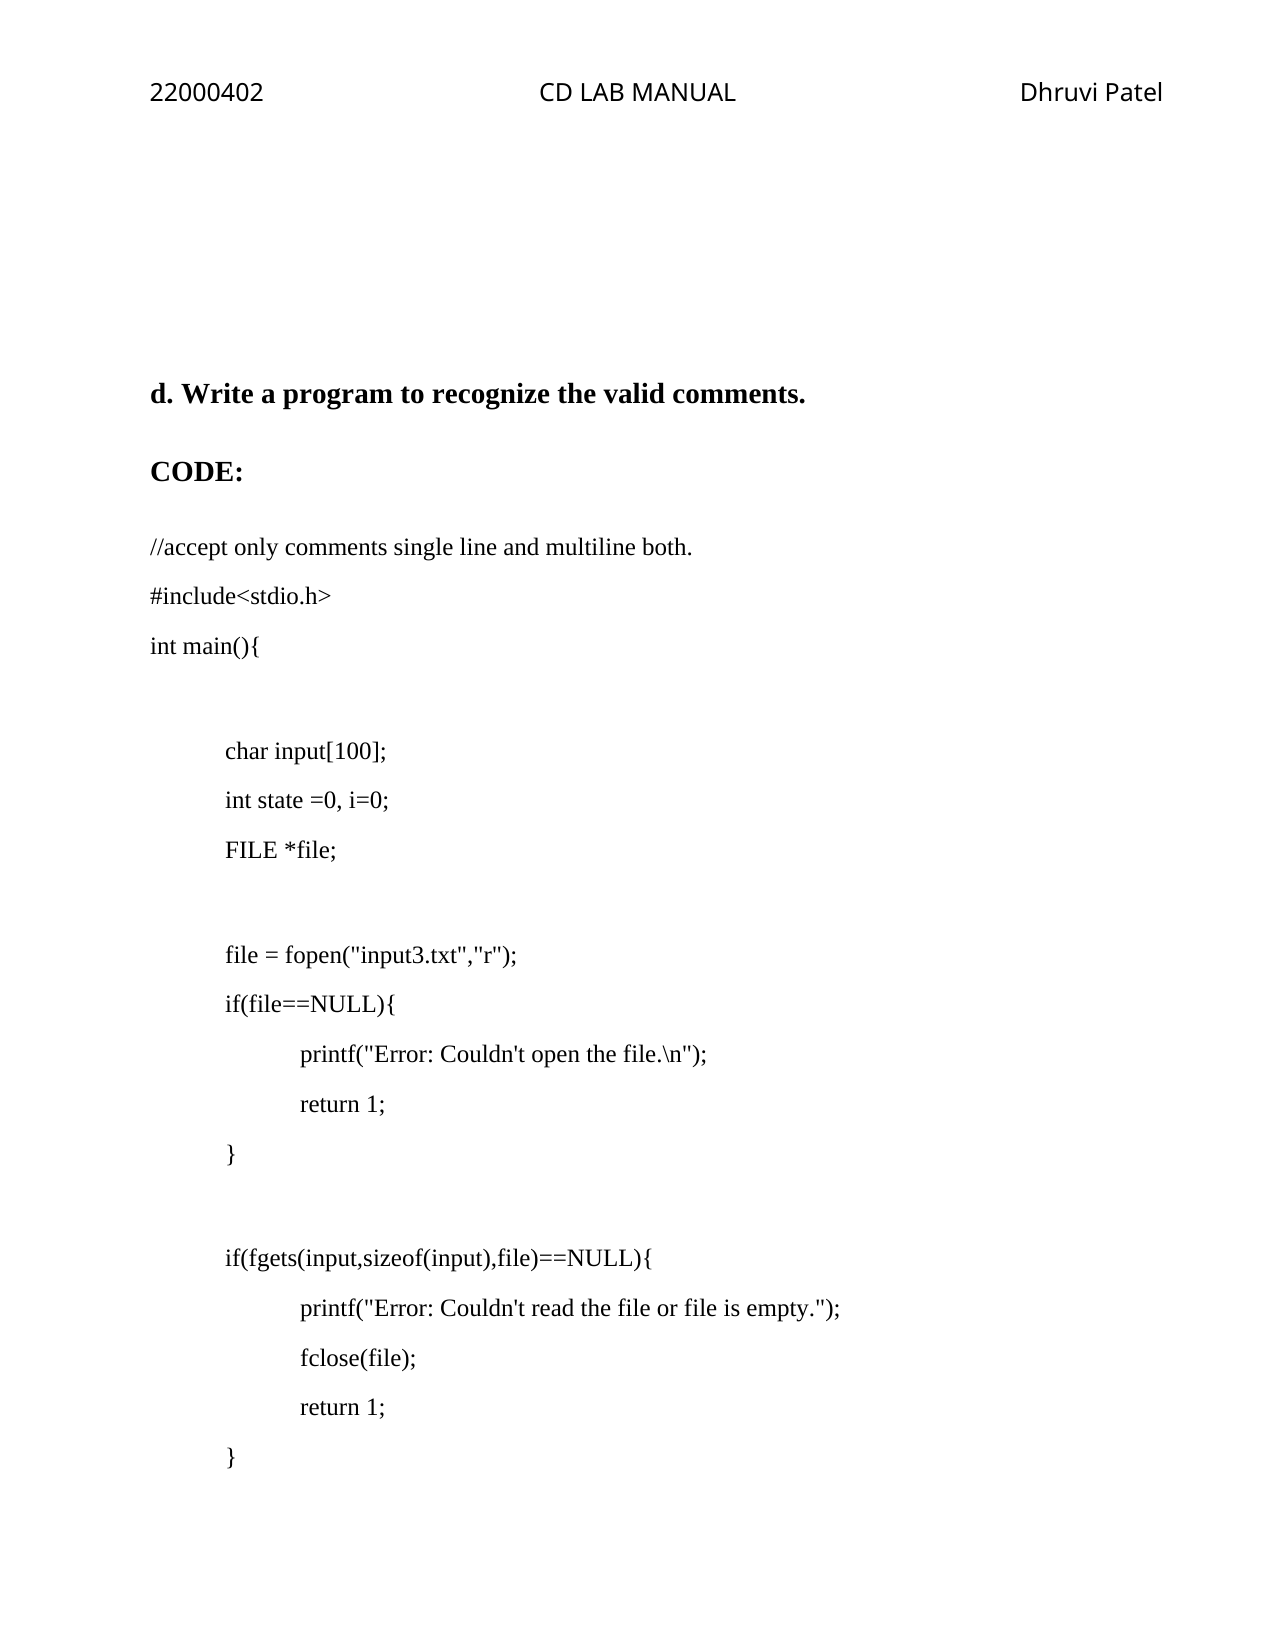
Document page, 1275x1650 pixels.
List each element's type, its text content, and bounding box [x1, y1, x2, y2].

text int state =0, i=0; [150, 786, 1125, 814]
text if(fgets(input,sizeof(input),file)==NULL){ [150, 1243, 1125, 1272]
text if(file==NULL){ [150, 989, 1125, 1018]
text printf("Error: Couldn't read the file or file is empty."); [150, 1293, 1125, 1322]
text return 1; [150, 1392, 1125, 1421]
text } [150, 1442, 1125, 1471]
text CODE: [150, 454, 1125, 488]
text file = fopen("input3.txt","r"); [150, 940, 1125, 969]
text printf("Error: Couldn't open the file.\n"); [150, 1039, 1125, 1068]
text FILE *file; [150, 835, 1125, 864]
text fclose(file); [150, 1343, 1125, 1371]
text #include<stdio.h> [150, 581, 1125, 610]
list d. Write a program to recognize the valid comments. [150, 376, 1125, 410]
text int main(){ [150, 631, 1125, 660]
text return 1; [150, 1089, 1125, 1118]
text } [150, 1139, 1125, 1167]
text //accept only comments single line and multiline both. [150, 532, 1125, 561]
text char input[100]; [150, 736, 1125, 764]
